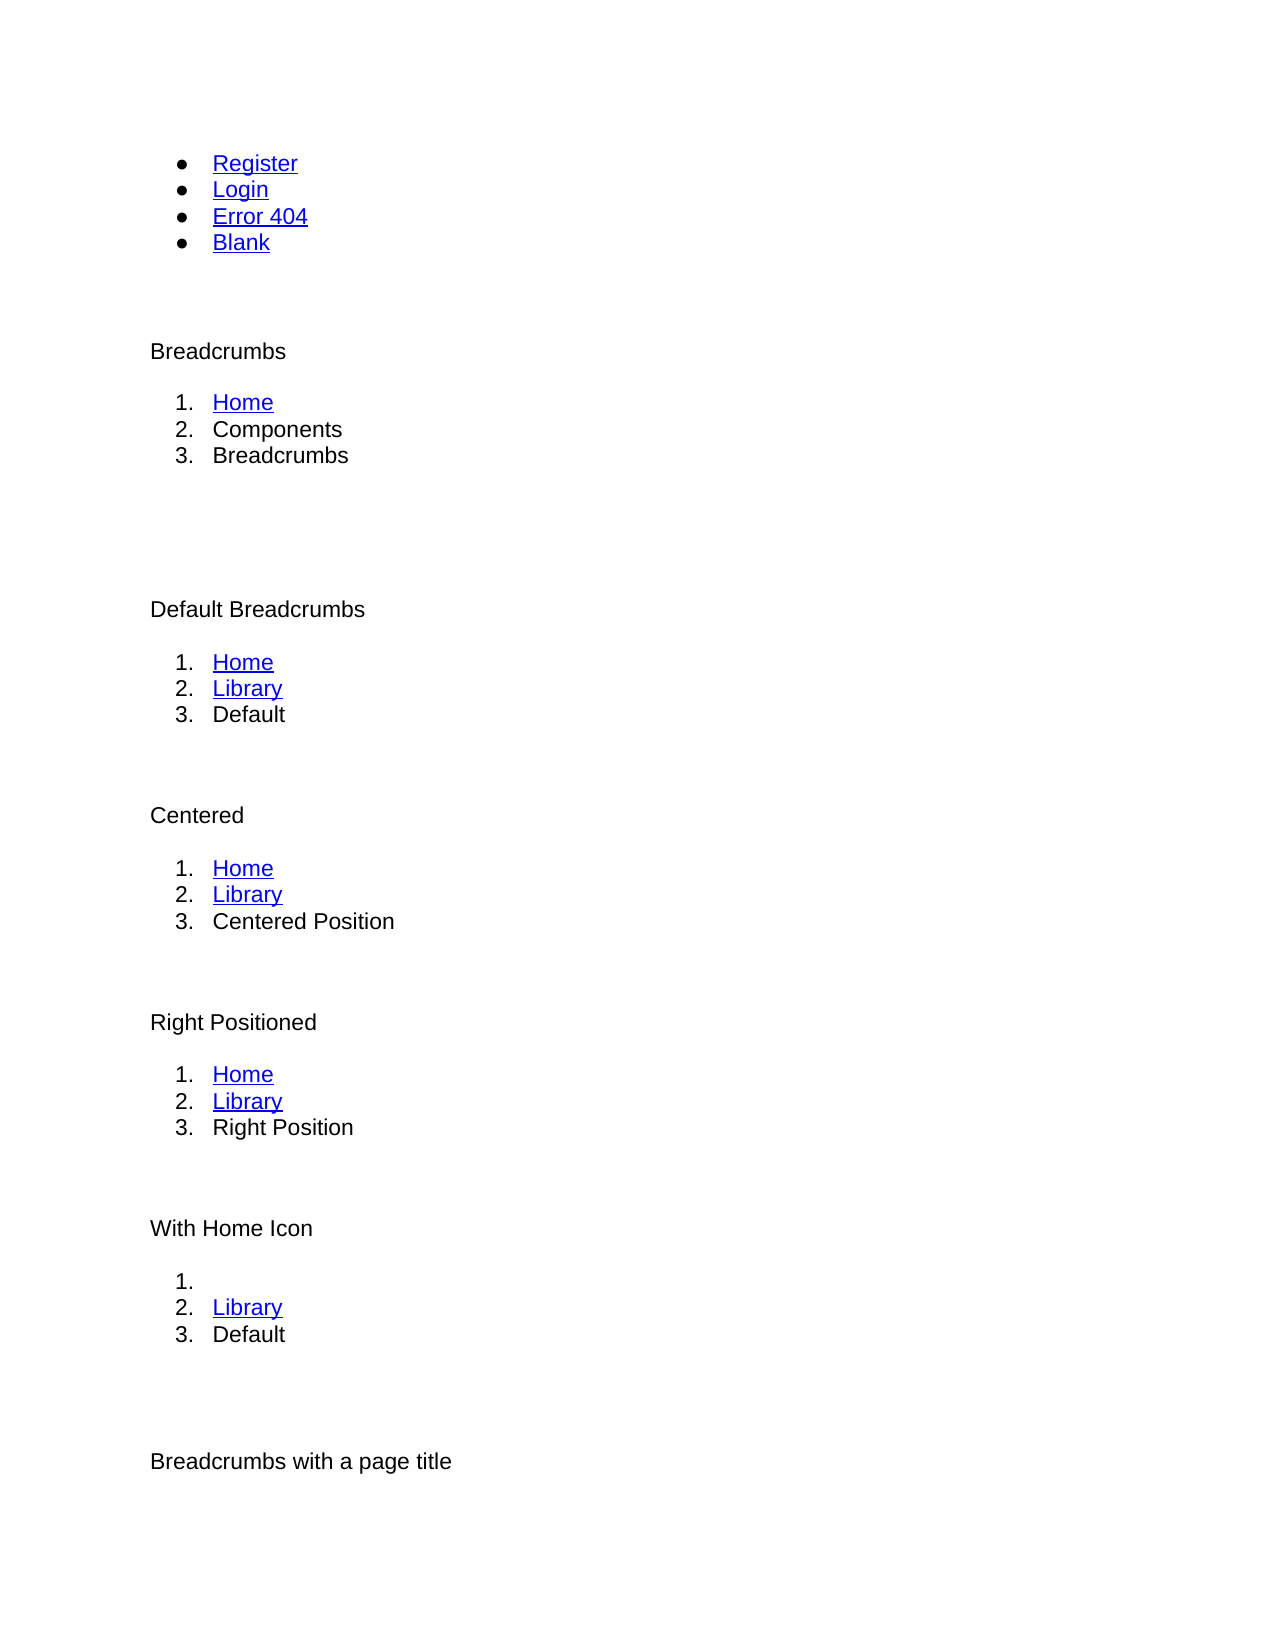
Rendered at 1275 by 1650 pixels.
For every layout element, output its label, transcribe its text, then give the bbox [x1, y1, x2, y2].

list Breadcrumbs [175, 442, 1125, 468]
list Home [175, 855, 1125, 881]
list Login [175, 176, 1125, 203]
list Library [175, 1088, 1125, 1114]
list Library [175, 675, 1125, 701]
text Default Breadcrumbs [150, 596, 1125, 622]
list Library [175, 881, 1125, 908]
list Blank [175, 229, 1125, 255]
list Default [175, 701, 1125, 727]
list Right Position [175, 1114, 1125, 1140]
text Breadcrumbs with a page title [150, 1448, 1125, 1474]
list Library [175, 1294, 1125, 1321]
text Centered [150, 802, 1125, 828]
list Home [175, 389, 1125, 416]
text Right Positioned [150, 1008, 1125, 1035]
list Register [175, 150, 1125, 176]
text Breadcrumbs [150, 338, 1125, 364]
list Default [175, 1321, 1125, 1347]
list Error 404 [175, 203, 1125, 229]
list Centered Position [175, 908, 1125, 934]
list Components [175, 416, 1125, 442]
list Home [175, 648, 1125, 675]
list Home [175, 1061, 1125, 1088]
text With Home Icon [150, 1215, 1125, 1241]
